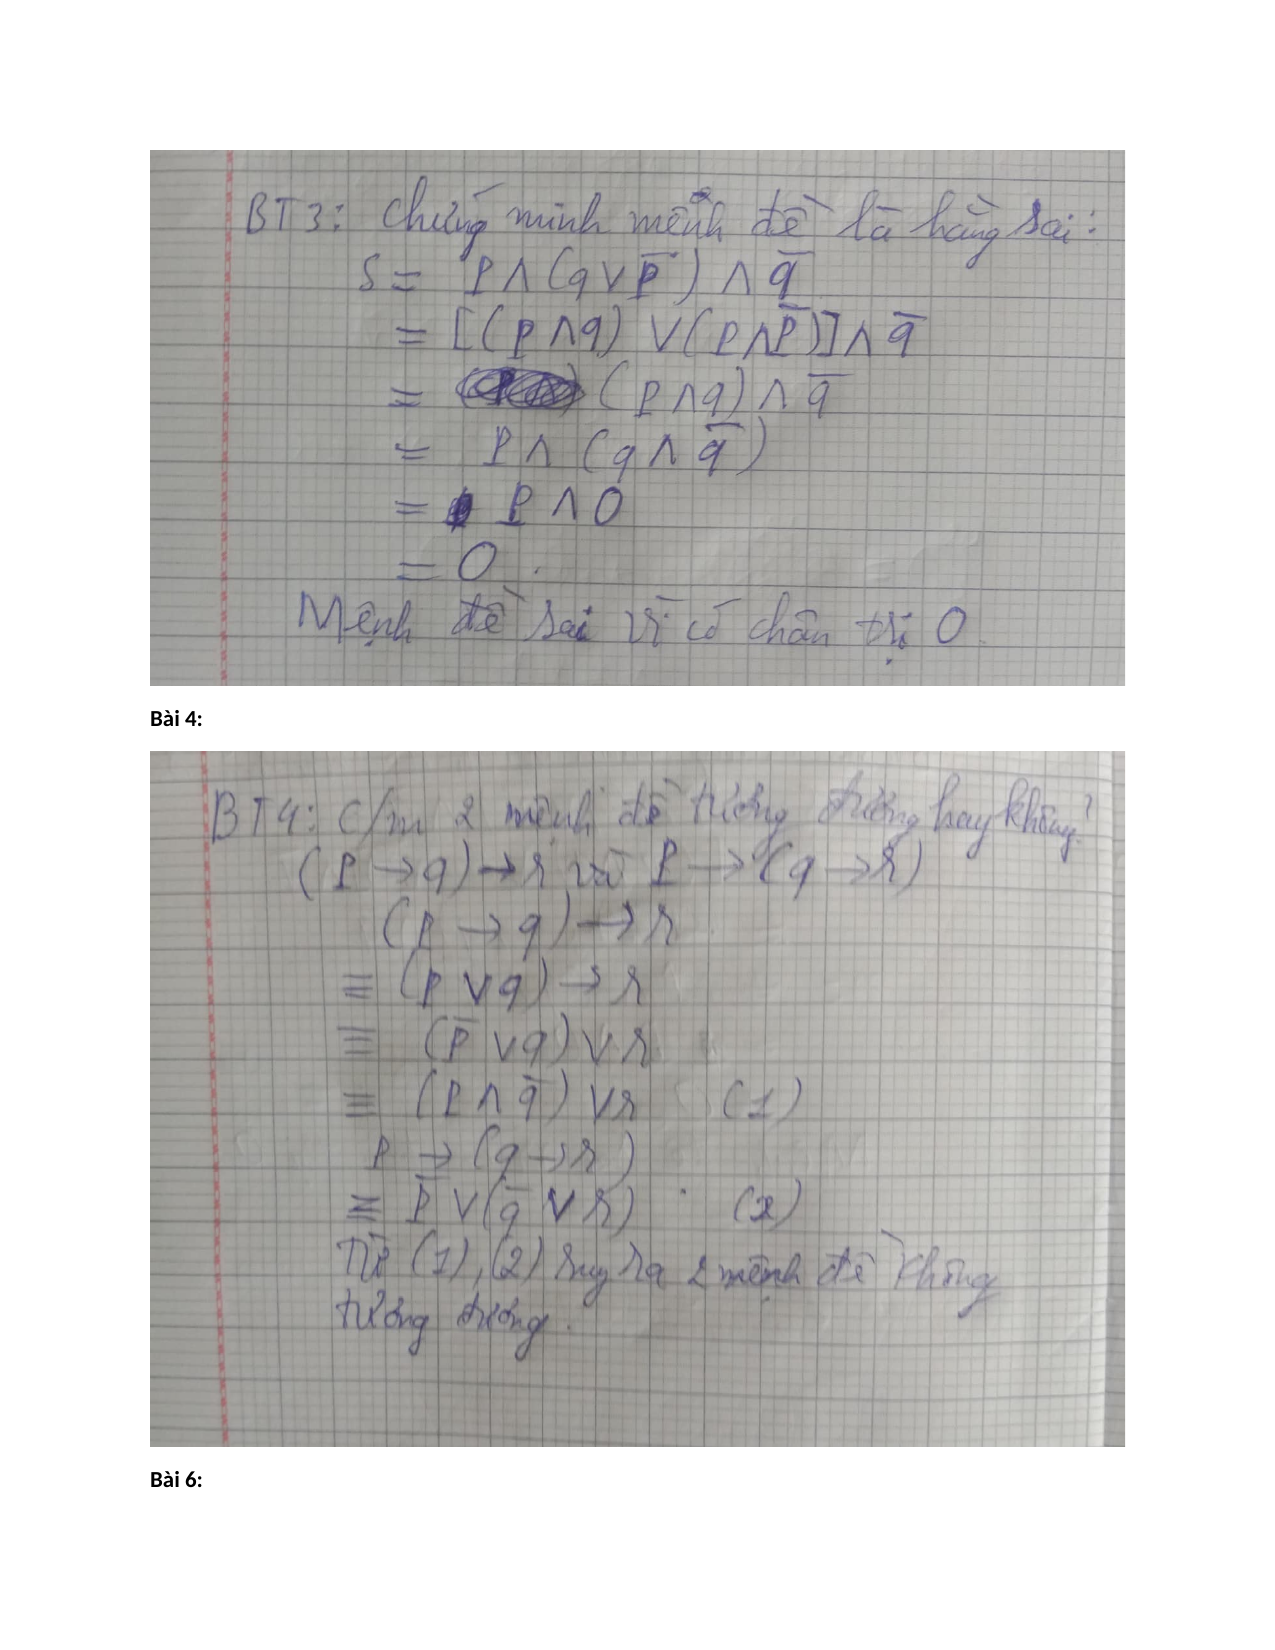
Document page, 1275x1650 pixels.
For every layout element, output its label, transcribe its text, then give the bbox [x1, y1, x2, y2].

picture [150, 751, 1125, 1447]
text Bài 4: [150, 704, 1125, 732]
text Bài 6: [150, 1465, 1125, 1493]
picture [150, 150, 1125, 686]
